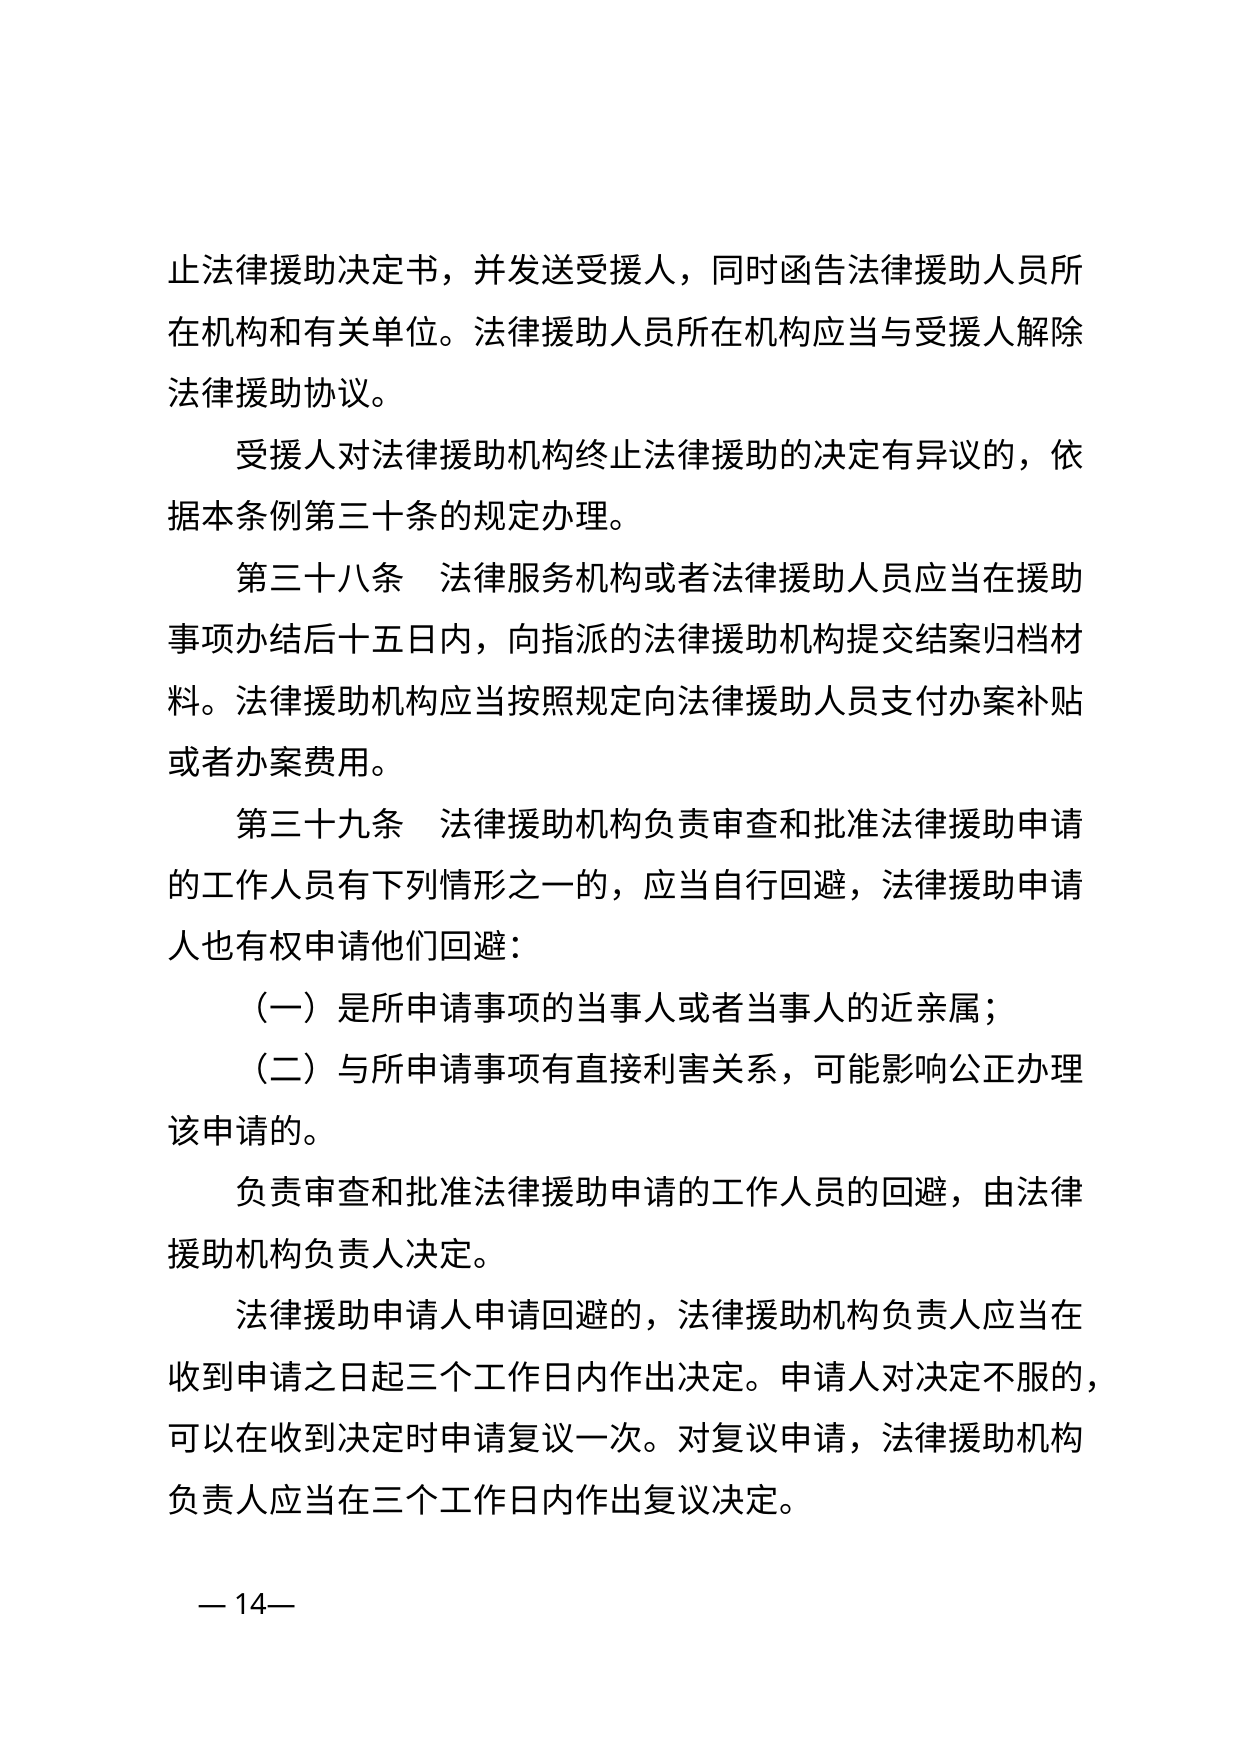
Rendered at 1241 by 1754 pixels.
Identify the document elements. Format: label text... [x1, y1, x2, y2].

text （一）是所申请事项的当事人或者当事人的近亲属； [168, 975, 1084, 1037]
text 法律援助申请人申请回避的，法律援助机构负责人应当在收到申请之日起三个工作日内作出决定。申请人对决定不服的，可以在收到决定时申请复议一次。对复议申请，法律援助机构负责人应当在三个工作日内作出复议决定。 [168, 1282, 1084, 1528]
text 第三十八条 法律服务机构或者法律援助人员应当在援助事项办结后十五日内，向指派的法律援助机构提交结案归档材料。法律援助机构应当按照规定向法律援助人员支付办案补贴或者办案费用。 [168, 545, 1084, 791]
text 受援人对法律援助机构终止法律援助的决定有异议的，依据本条例第三十条的规定办理。 [168, 422, 1084, 545]
text 负责审查和批准法律援助申请的工作人员的回避，由法律援助机构负责人决定。 [168, 1159, 1084, 1282]
text 第三十九条 法律援助机构负责审查和批准法律援助申请的工作人员有下列情形之一的，应当自行回避，法律援助申请人也有权申请他们回避： [168, 791, 1084, 975]
text （二）与所申请事项有直接利害关系，可能影响公正办理该申请的。 [168, 1037, 1084, 1159]
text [168, 238, 1084, 422]
